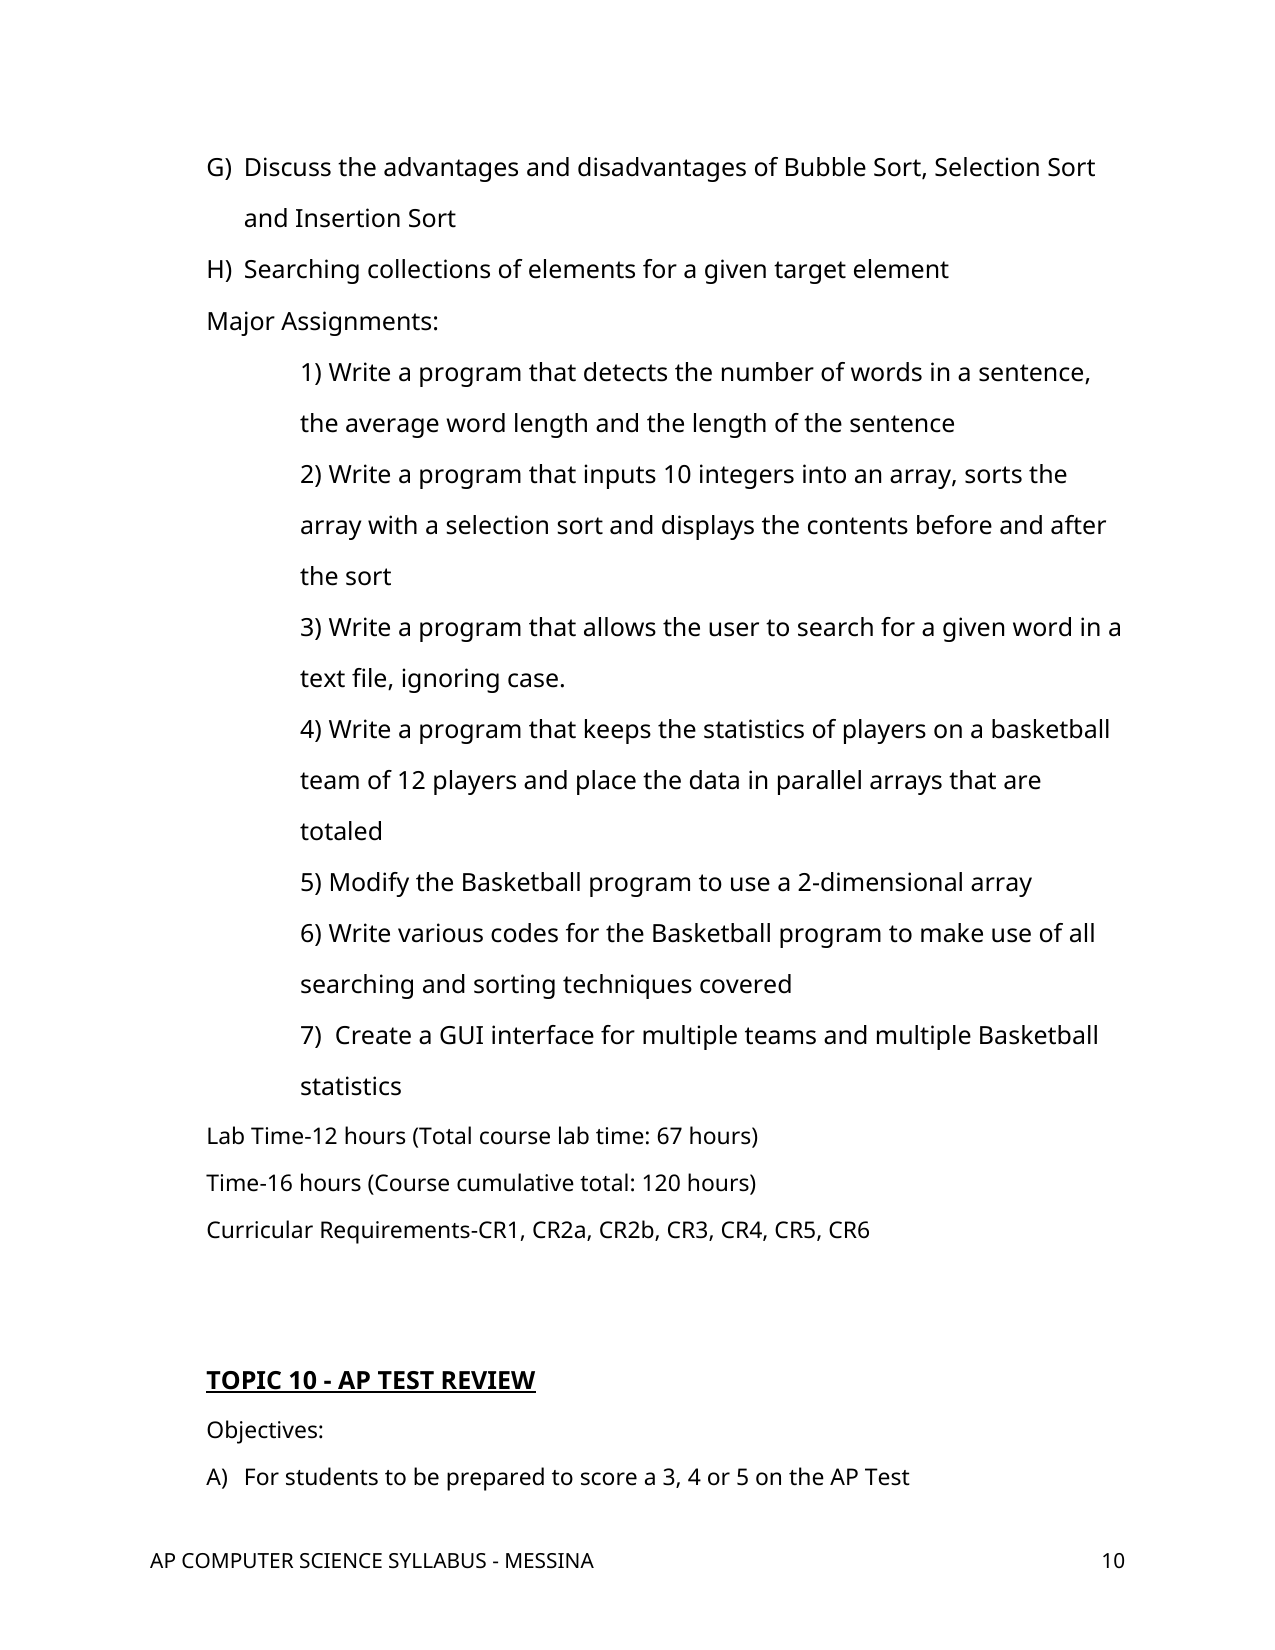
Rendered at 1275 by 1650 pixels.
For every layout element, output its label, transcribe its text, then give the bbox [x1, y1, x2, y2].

text 7) Create a GUI interface for multiple teams and multiple Basketball statistics [300, 1018, 1125, 1103]
text Major Assignments: [206, 303, 1125, 337]
text 6) Write various codes for the Basketball program to make use of all searching and sorting techniques covered [300, 916, 1125, 1001]
text TOPIC 10 - AP TEST REVIEW [150, 1362, 1125, 1397]
list Discuss the advantages and disadvantages of Bubble Sort, Selection Sort and Insertion Sort [206, 150, 1125, 235]
text 2) Write a program that inputs 10 integers into an array, sorts the array with a selection sort and displays the contents before and after the sort [300, 456, 1125, 592]
text Lab Time-12 hours (Total course lab time: 67 hours) [150, 1120, 1125, 1151]
text 5) Modify the Basketball program to use a 2-dimensional array [300, 864, 1125, 899]
text 1) Write a program that detects the number of words in a sentence, the average word length and the length of the sentence [300, 354, 1125, 439]
text Time-16 hours (Course cumulative total: 120 hours) [150, 1167, 1125, 1198]
text 3) Write a program that allows the user to search for a given word in a text file, ignoring case. [300, 609, 1125, 694]
text 4) Write a program that keeps the statistics of players on a basketball team of 12 players and place the data in parallel arrays that are totaled [300, 711, 1125, 848]
list For students to be prepared to score a 3, 4 or 5 on the AP Test [206, 1460, 1125, 1492]
list Searching collections of elements for a given target element [206, 252, 1125, 286]
text Curricular Requirements-CR1, CR2a, CR2b, CR3, CR4, CR5, CR6 [150, 1213, 1125, 1245]
text Objectives: [150, 1413, 1125, 1445]
